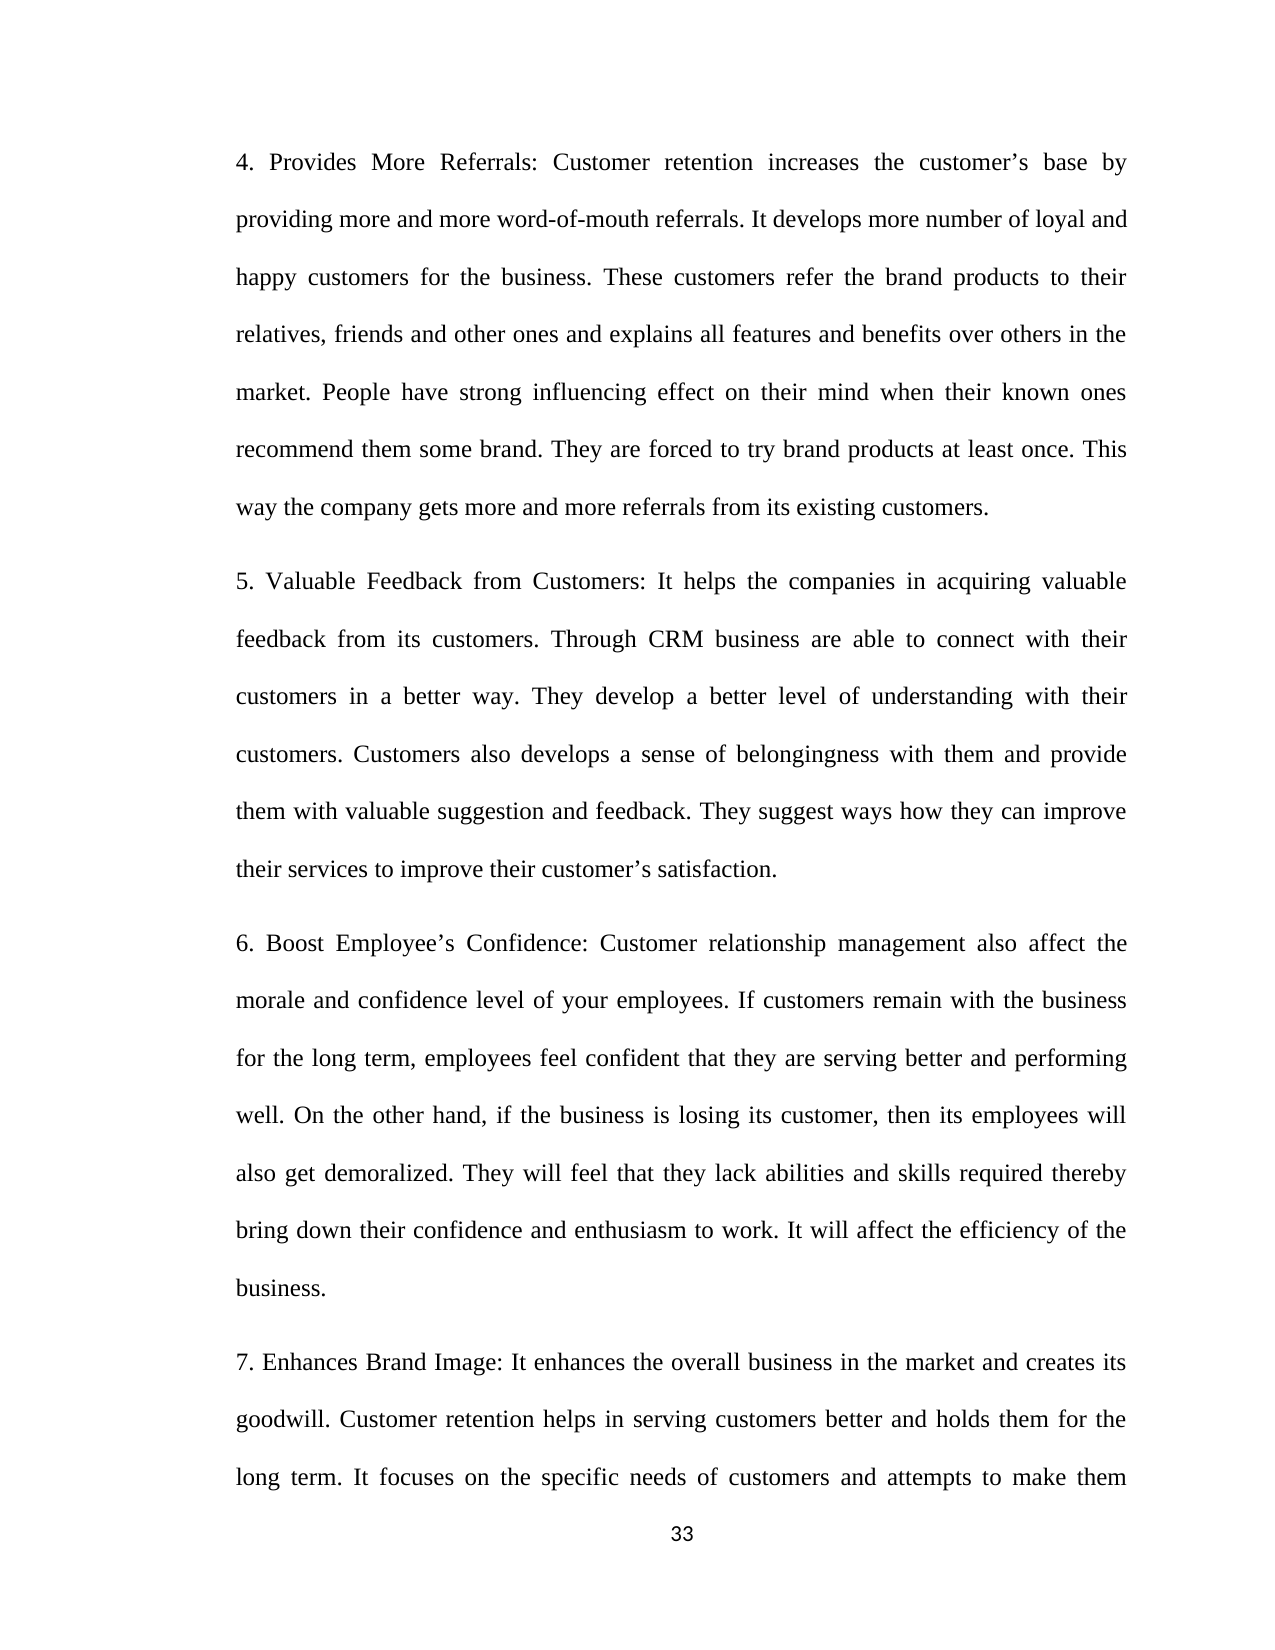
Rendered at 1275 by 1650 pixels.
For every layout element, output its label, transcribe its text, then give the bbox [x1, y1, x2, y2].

text 4. Provides More Referrals: Customer retention increases the customer’s base by providing more and more word-of-mouth referrals. It develops more number of loyal and happy customers for the business. These customers refer the brand products to their relatives, friends and other ones and explains all features and benefits over others in the market. People have strong influencing effect on their mind when their known ones recommend them some brand. They are forced to try brand products at least once. This way the company gets more and more referrals from its existing customers. [236, 147, 1128, 521]
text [236, 1347, 1128, 1491]
text 6. Boost Employee’s Confidence: Customer relationship management also affect the morale and confidence level of your employees. If customers remain with the business for the long term, employees feel confident that they are serving better and performing well. On the other hand, if the business is losing its customer, then its employees will also get demoralized. They will feel that they lack abilities and skills required thereby bring down their confidence and enthusiasm to work. It will affect the efficiency of the business. [236, 928, 1128, 1302]
text 5. Valuable Feedback from Customers: It helps the companies in acquiring valuable feedback from its customers. Through CRM business are able to connect with their customers in a better way. They develop a better level of understanding with their customers. Customers also develops a sense of belongingness with them and provide them with valuable suggestion and feedback. They suggest ways how they can improve their services to improve their customer’s satisfaction. [236, 566, 1128, 882]
